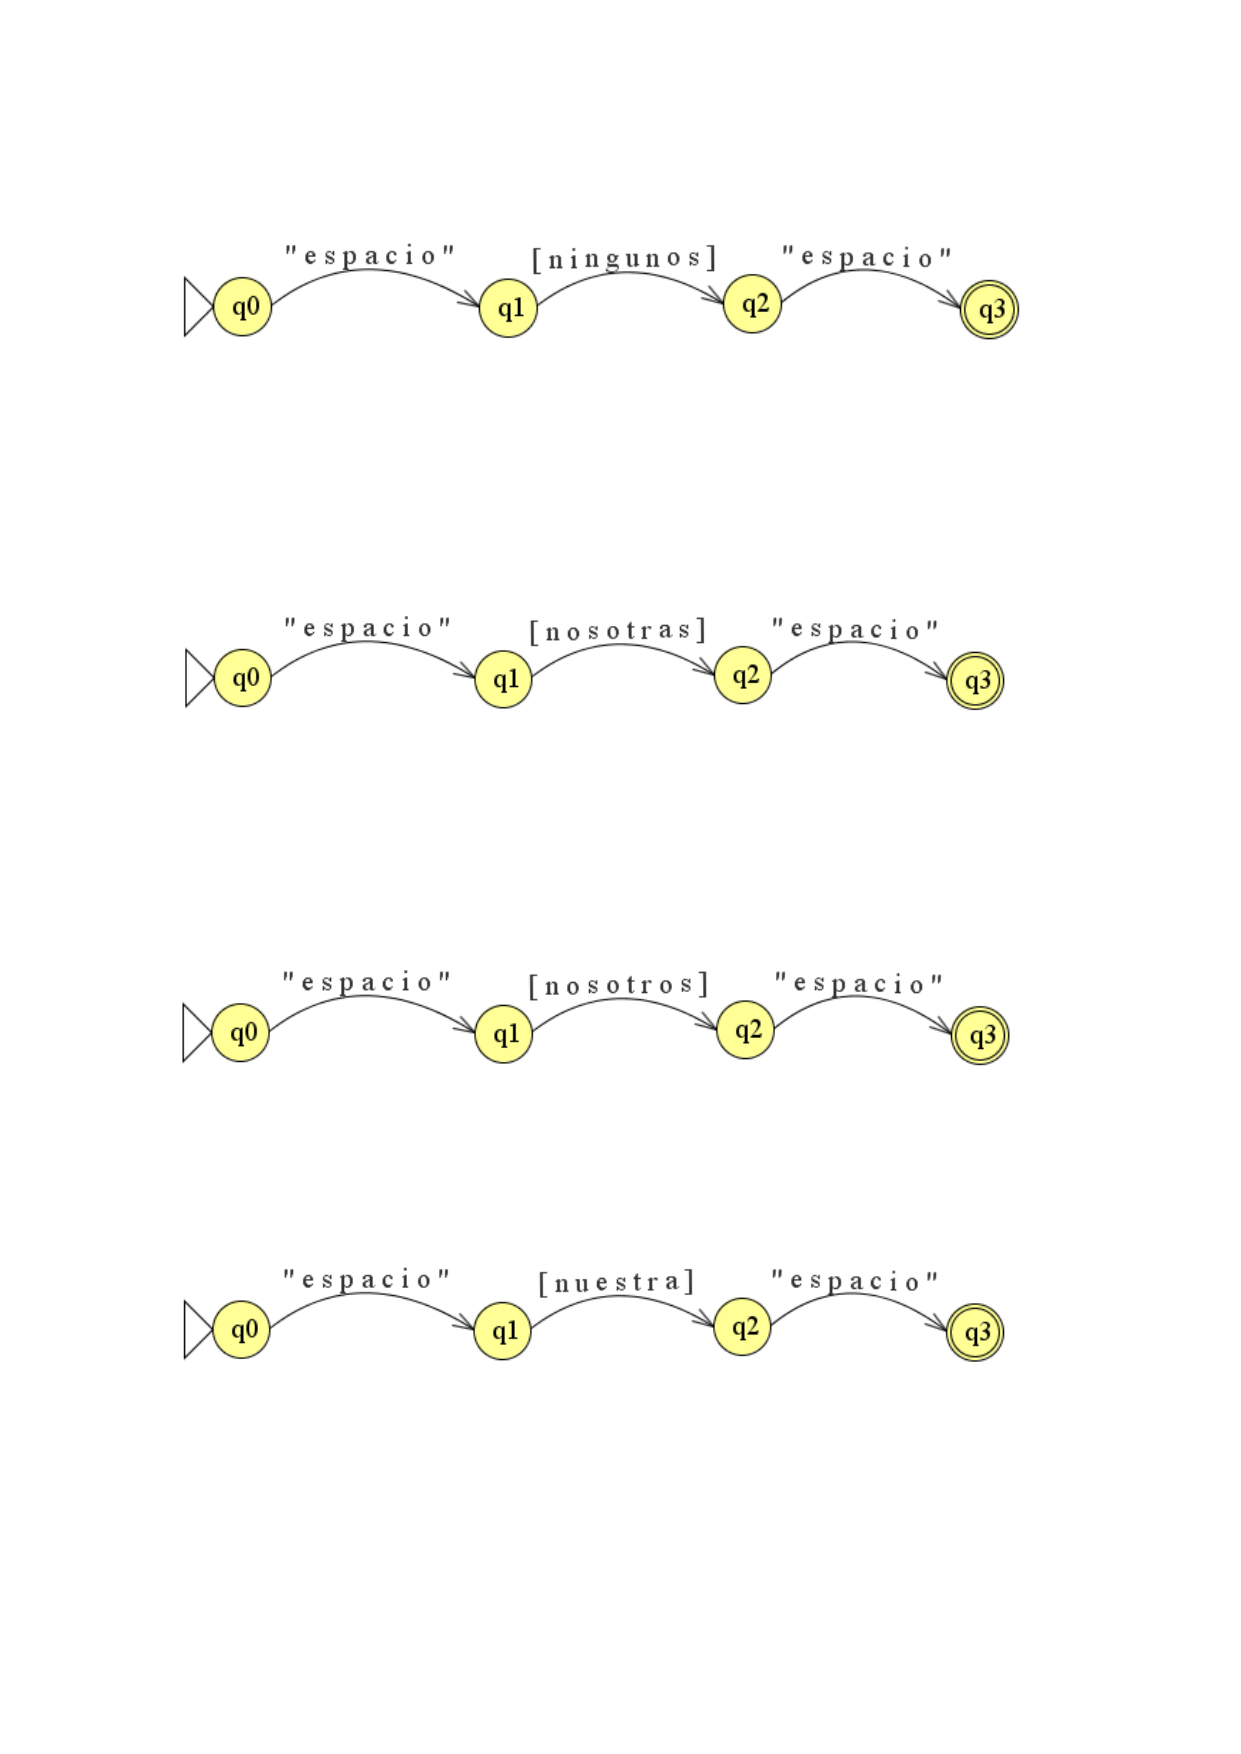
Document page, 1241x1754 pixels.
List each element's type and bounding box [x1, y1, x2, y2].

picture [177, 870, 1063, 1193]
picture [177, 520, 1063, 869]
picture [177, 1194, 1063, 1480]
picture [177, 147, 1063, 519]
